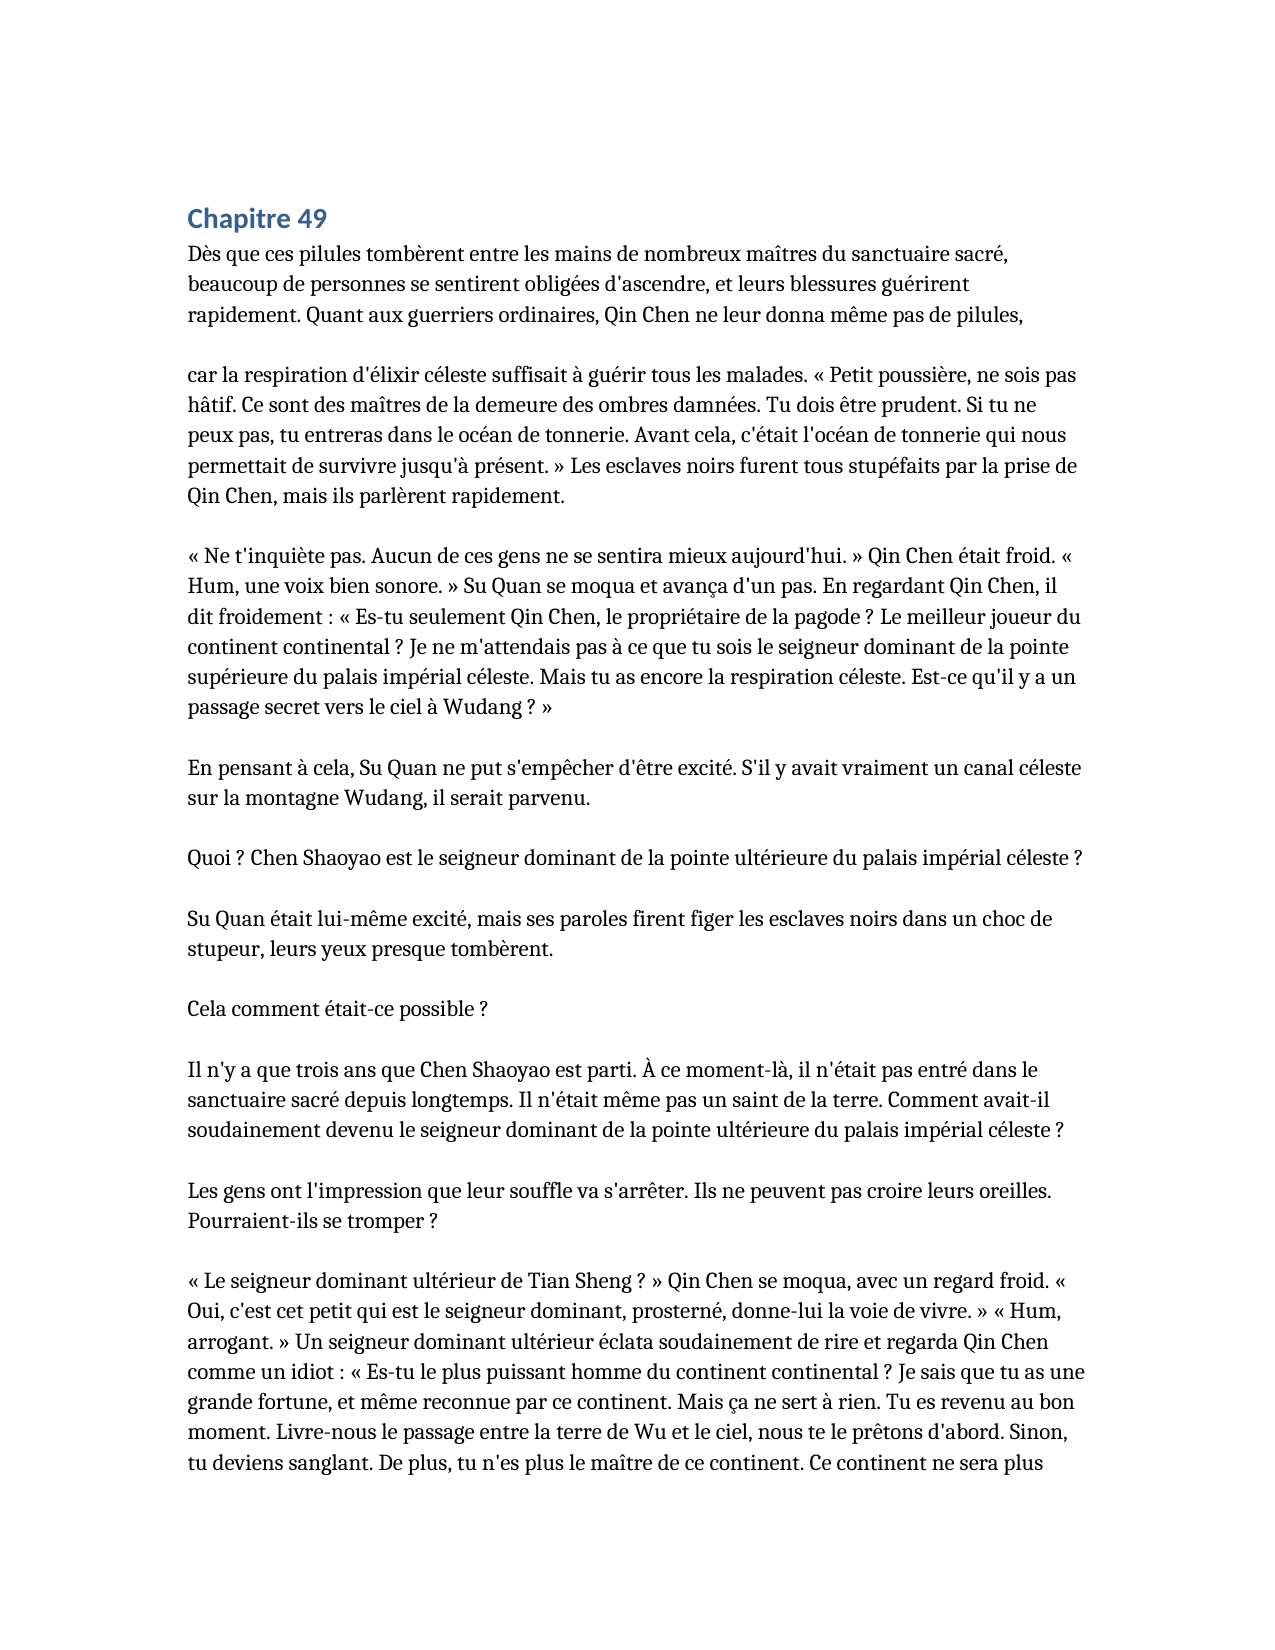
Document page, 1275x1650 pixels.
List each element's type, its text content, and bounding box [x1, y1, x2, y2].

subtitle Chapitre 49 [187, 200, 1087, 236]
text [187, 241, 1087, 1476]
